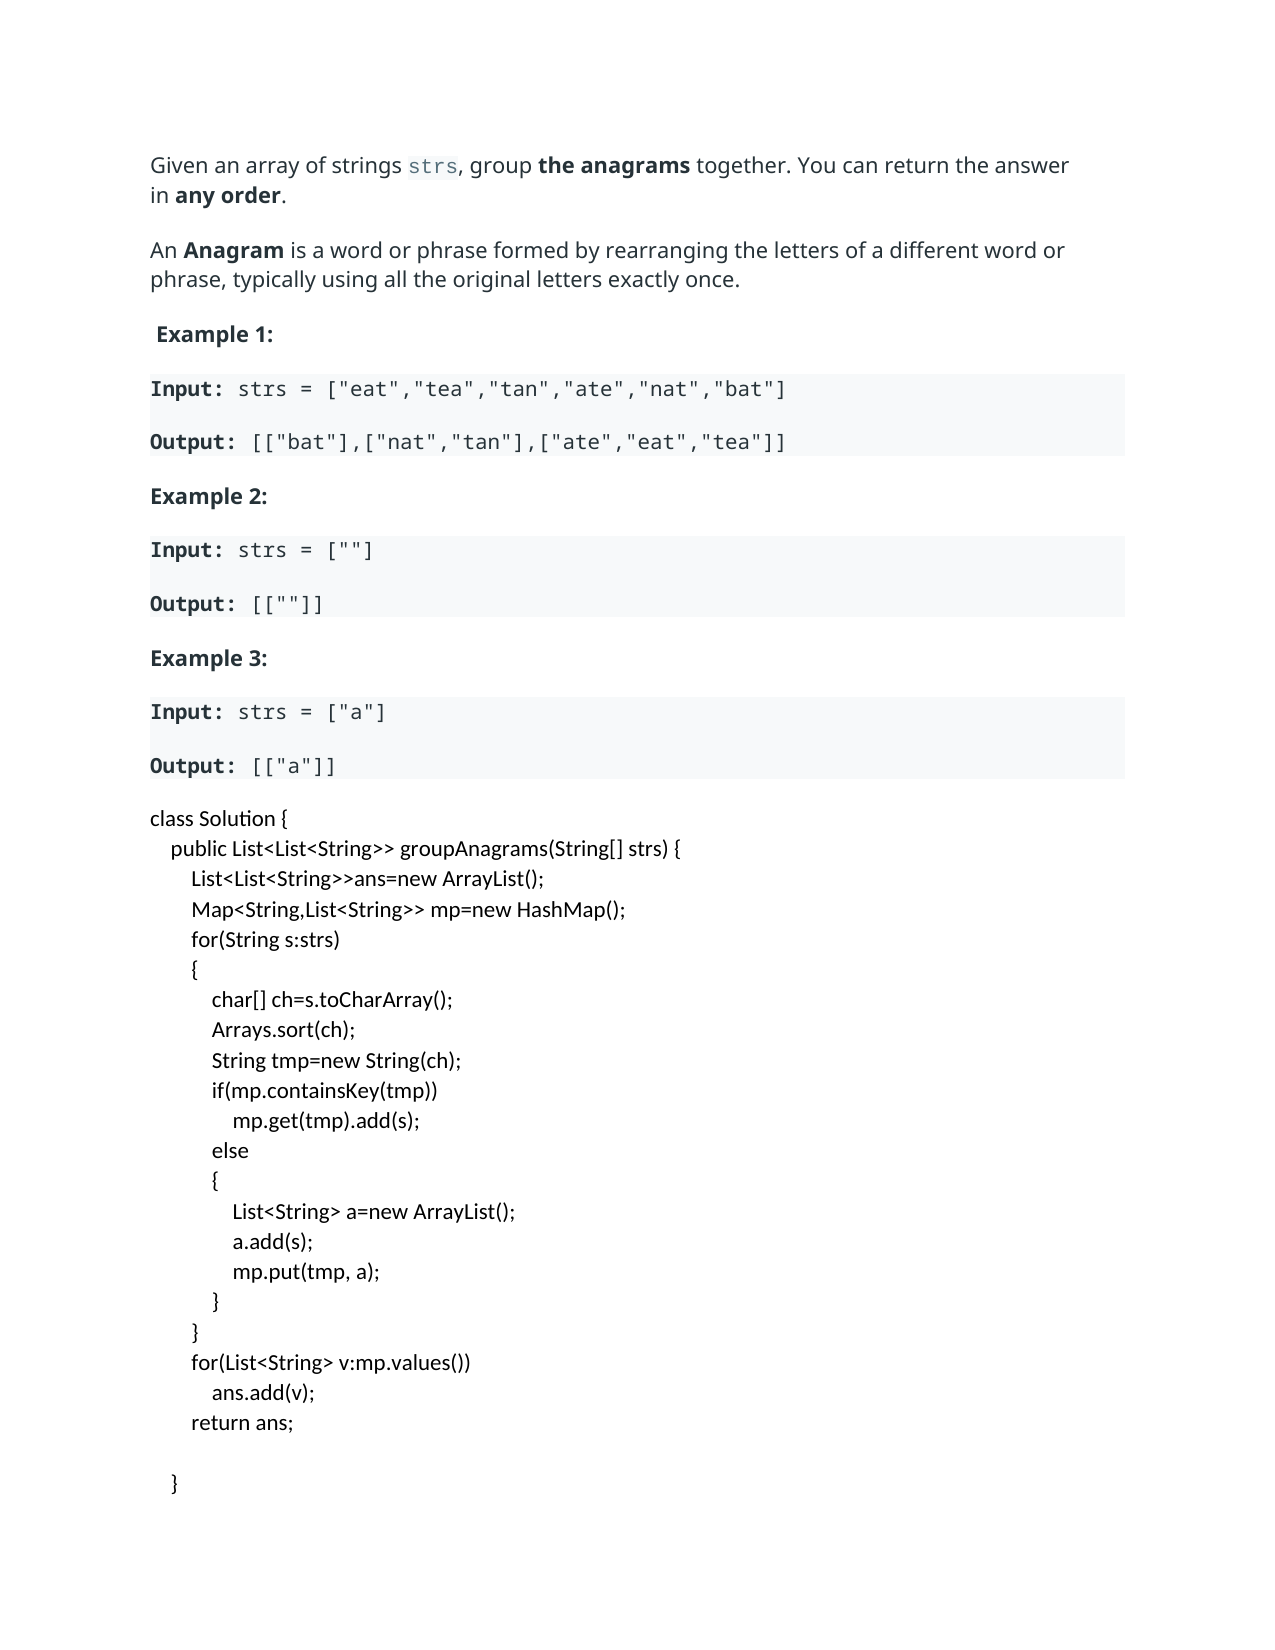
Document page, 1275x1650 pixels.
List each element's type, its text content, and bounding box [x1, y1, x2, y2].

text List<String> a=new ArrayList(); [150, 1197, 1125, 1225]
text ans.add(v); [150, 1378, 1125, 1406]
text { [150, 1167, 1125, 1195]
text } [150, 1469, 1125, 1497]
text mp.get(tmp).add(s); [150, 1106, 1125, 1134]
text Map<String,List<String>> mp=new HashMap(); [150, 895, 1125, 923]
text else [150, 1136, 1125, 1164]
text Arrays.sort(ch); [150, 1016, 1125, 1044]
text class Solution { [150, 804, 1125, 832]
text { [150, 955, 1125, 983]
text mp.put(tmp, a); [150, 1257, 1125, 1285]
text } [150, 1287, 1125, 1316]
text Input: strs = ["a"] [150, 697, 1125, 726]
text a.add(s); [150, 1227, 1125, 1255]
text String tmp=new String(ch); [150, 1046, 1125, 1074]
text Example 3: [150, 642, 1125, 672]
text An Anagram is a word or phrase formed by rearranging the letters of a different word or phrase, typically using all the original letters exactly once. [150, 234, 1125, 294]
text Input: strs = [""] [150, 536, 1125, 564]
text if(mp.containsKey(tmp)) [150, 1076, 1125, 1104]
text Output: [[""]] [150, 589, 1125, 617]
text Output: [["bat"],["nat","tan"],["ate","eat","tea"]] [150, 427, 1125, 456]
text public List<List<String>> groupAnagrams(String[] strs) { [150, 834, 1125, 862]
text Input: strs = ["eat","tea","tan","ate","nat","bat"] [150, 374, 1125, 402]
text return ans; [150, 1408, 1125, 1436]
text char[] ch=s.toCharArray(); [150, 985, 1125, 1013]
text Example 2: [150, 481, 1125, 511]
text for(String s:strs) [150, 925, 1125, 953]
text Given an array of strings strs, group the anagrams together. You can return the answer in any order. [150, 150, 1125, 209]
text } [150, 1318, 1125, 1346]
text List<List<String>>ans=new ArrayList(); [150, 864, 1125, 893]
text Output: [["a"]] [150, 751, 1125, 779]
text for(List<String> v:mp.values()) [150, 1348, 1125, 1376]
text Example 1: [150, 319, 1125, 349]
